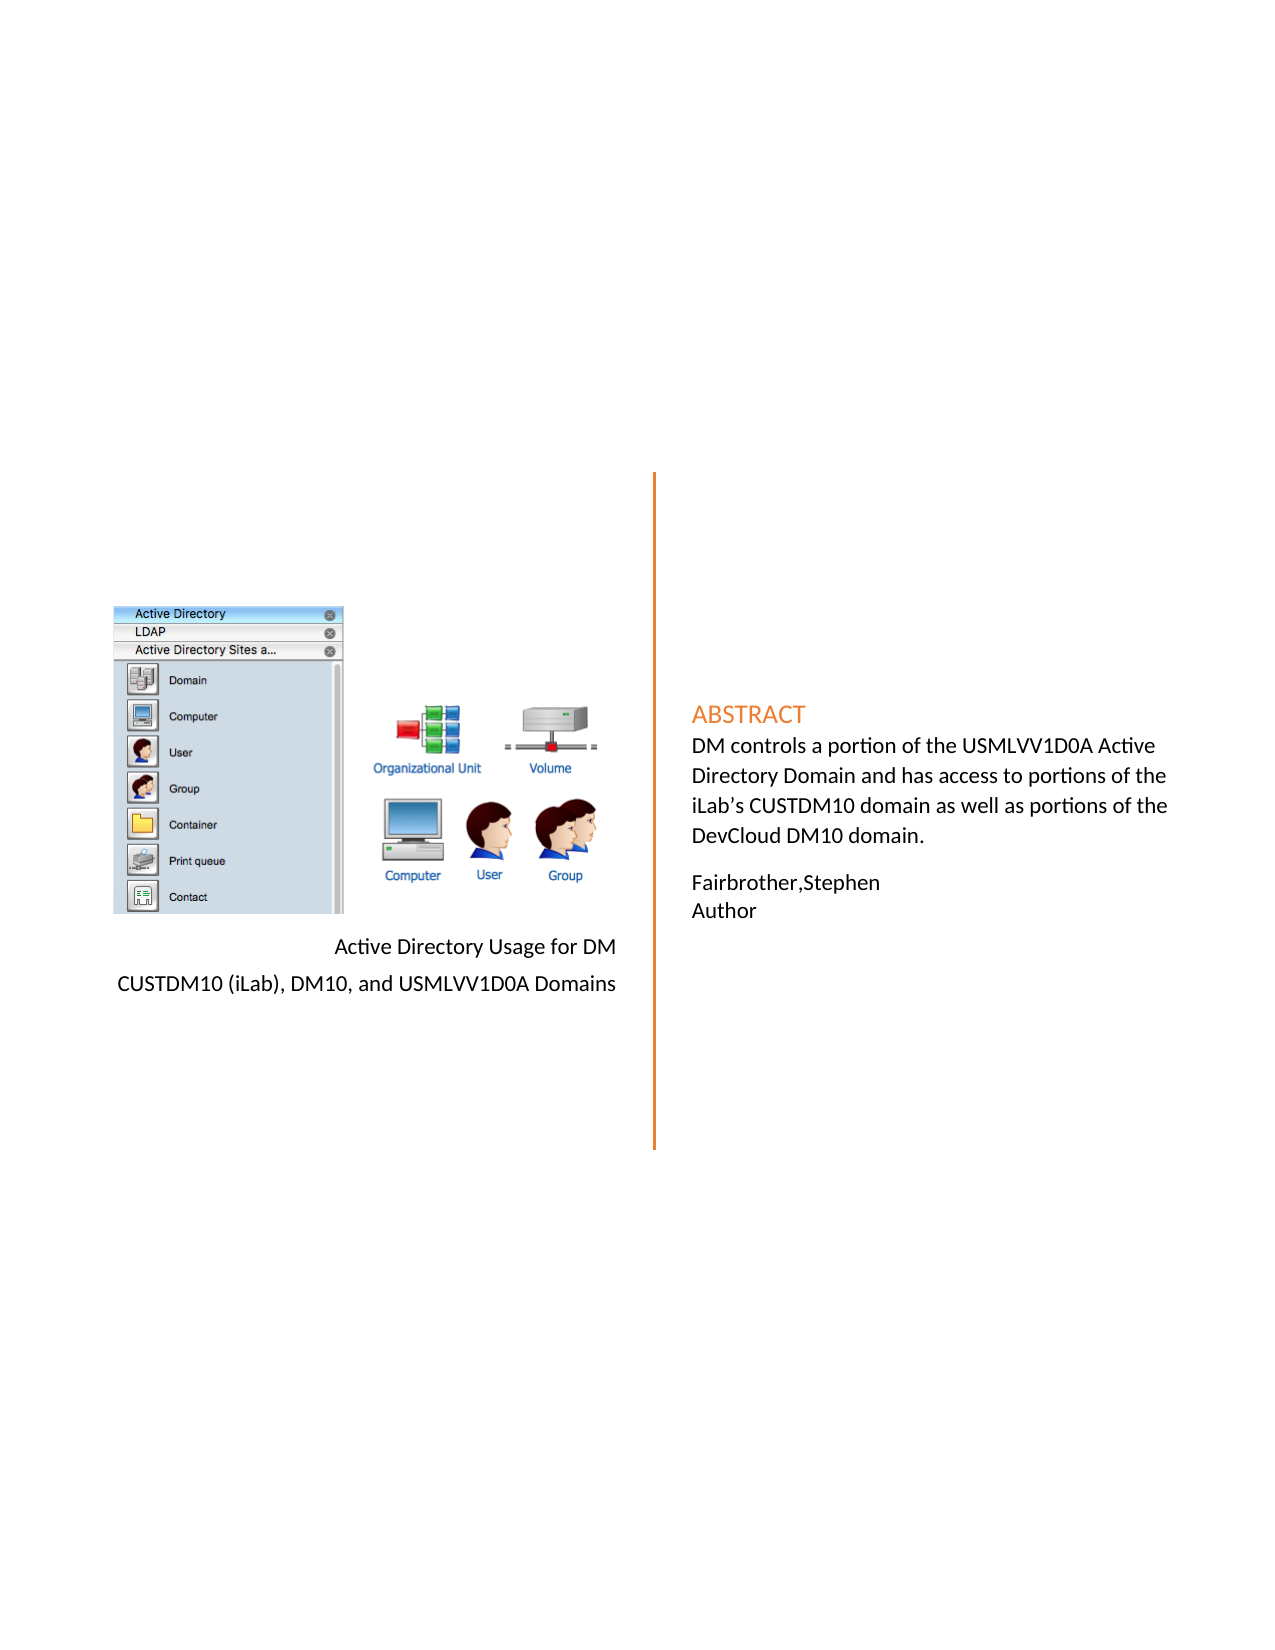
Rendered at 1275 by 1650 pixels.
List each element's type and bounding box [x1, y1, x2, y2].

picture [113, 606, 617, 914]
